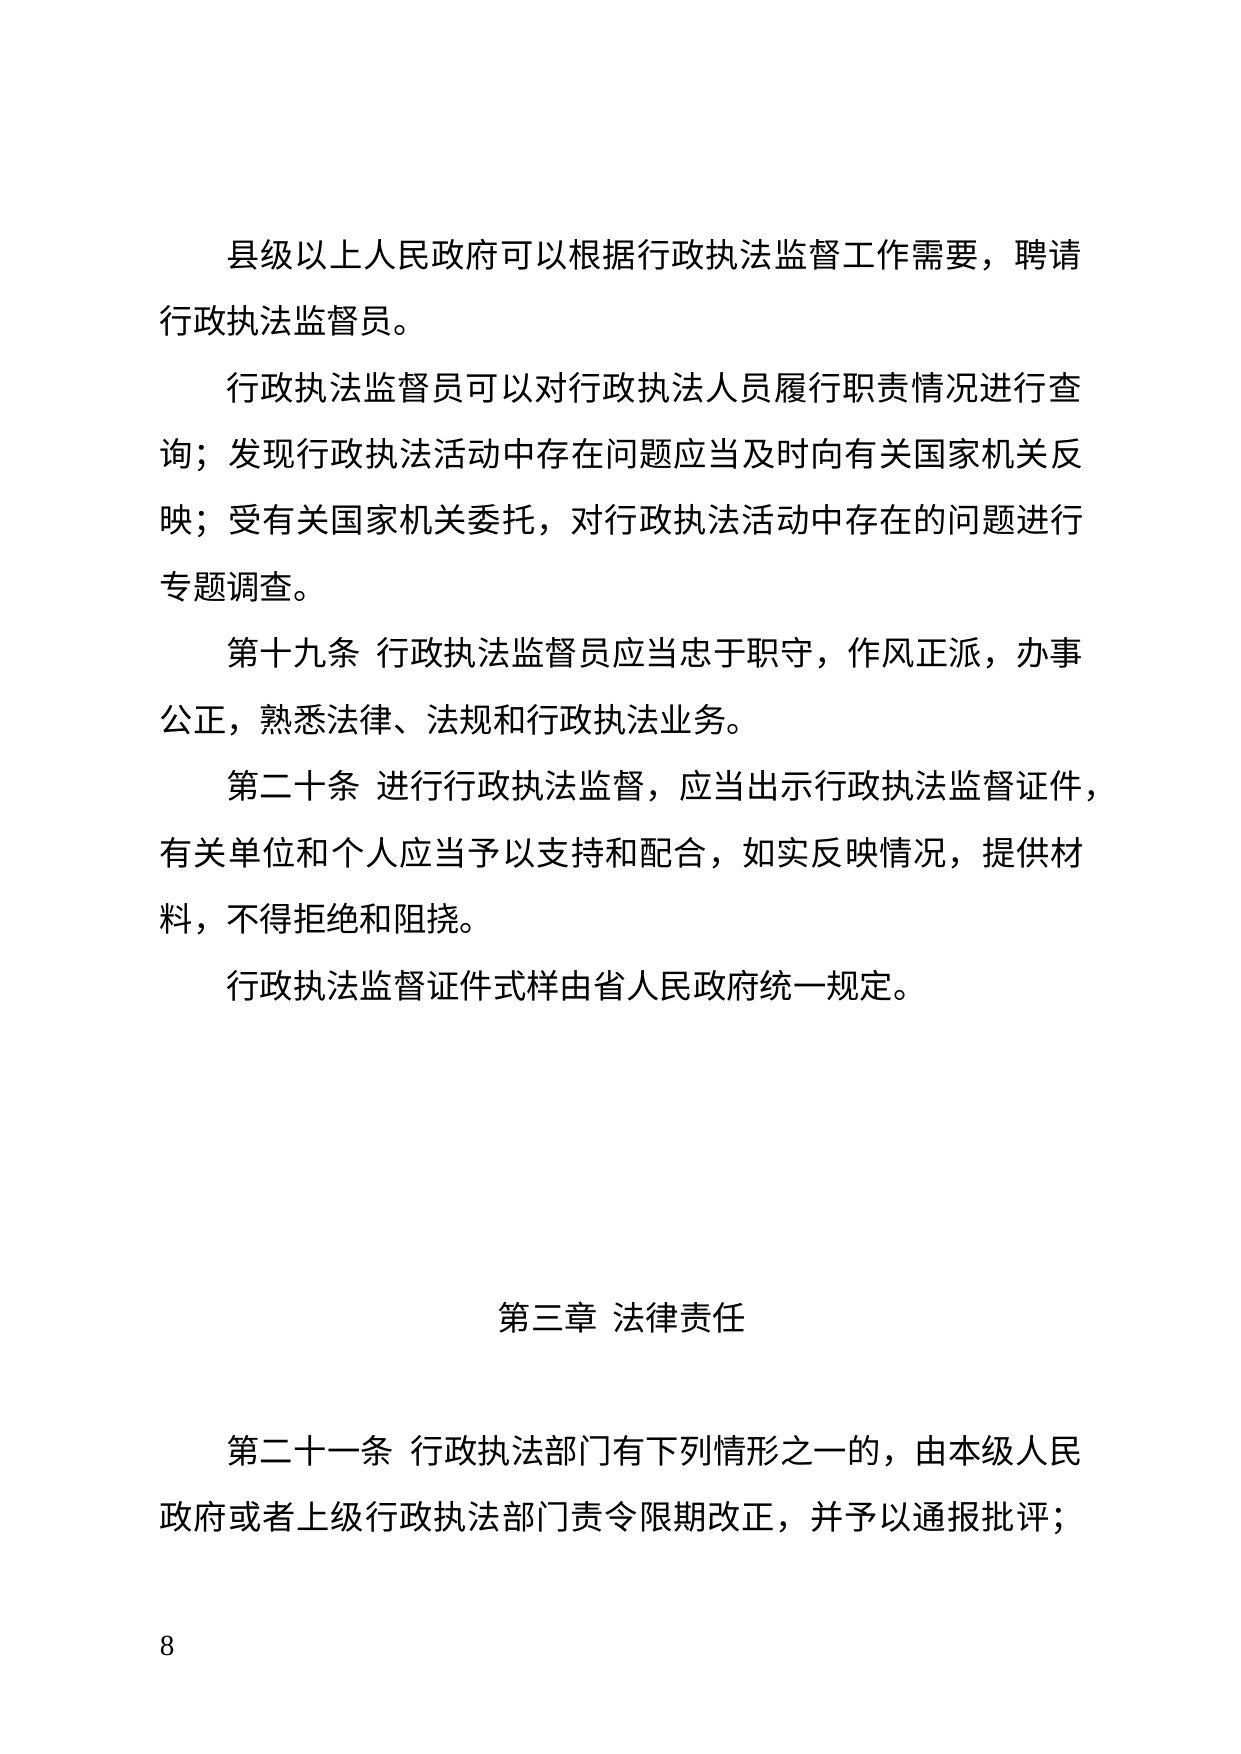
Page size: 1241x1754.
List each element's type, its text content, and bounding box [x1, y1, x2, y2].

text 行政执法监督员可以对行政执法人员履行职责情况进行查询；发现行政执法活动中存在问题应当及时向有关国家机关反映；受有关国家机关委托，对行政执法活动中存在的问题进行专题调查。 [159, 352, 1084, 618]
text 第十九条 行政执法监督员应当忠于职守，作风正派，办事公正，熟悉法律、法规和行政执法业务。 [159, 618, 1084, 751]
text 行政执法监督证件式样由省人民政府统一规定。 [159, 950, 1084, 1017]
text 第二十条 进行行政执法监督，应当出示行政执法监督证件，有关单位和个人应当予以支持和配合，如实反映情况，提供材料，不得拒绝和阻挠。 [159, 751, 1084, 950]
text 县级以上人民政府可以根据行政执法监督工作需要，聘请行政执法监督员。 [159, 219, 1084, 352]
text 第三章 法律责任 [159, 1283, 1084, 1349]
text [159, 1416, 1084, 1548]
